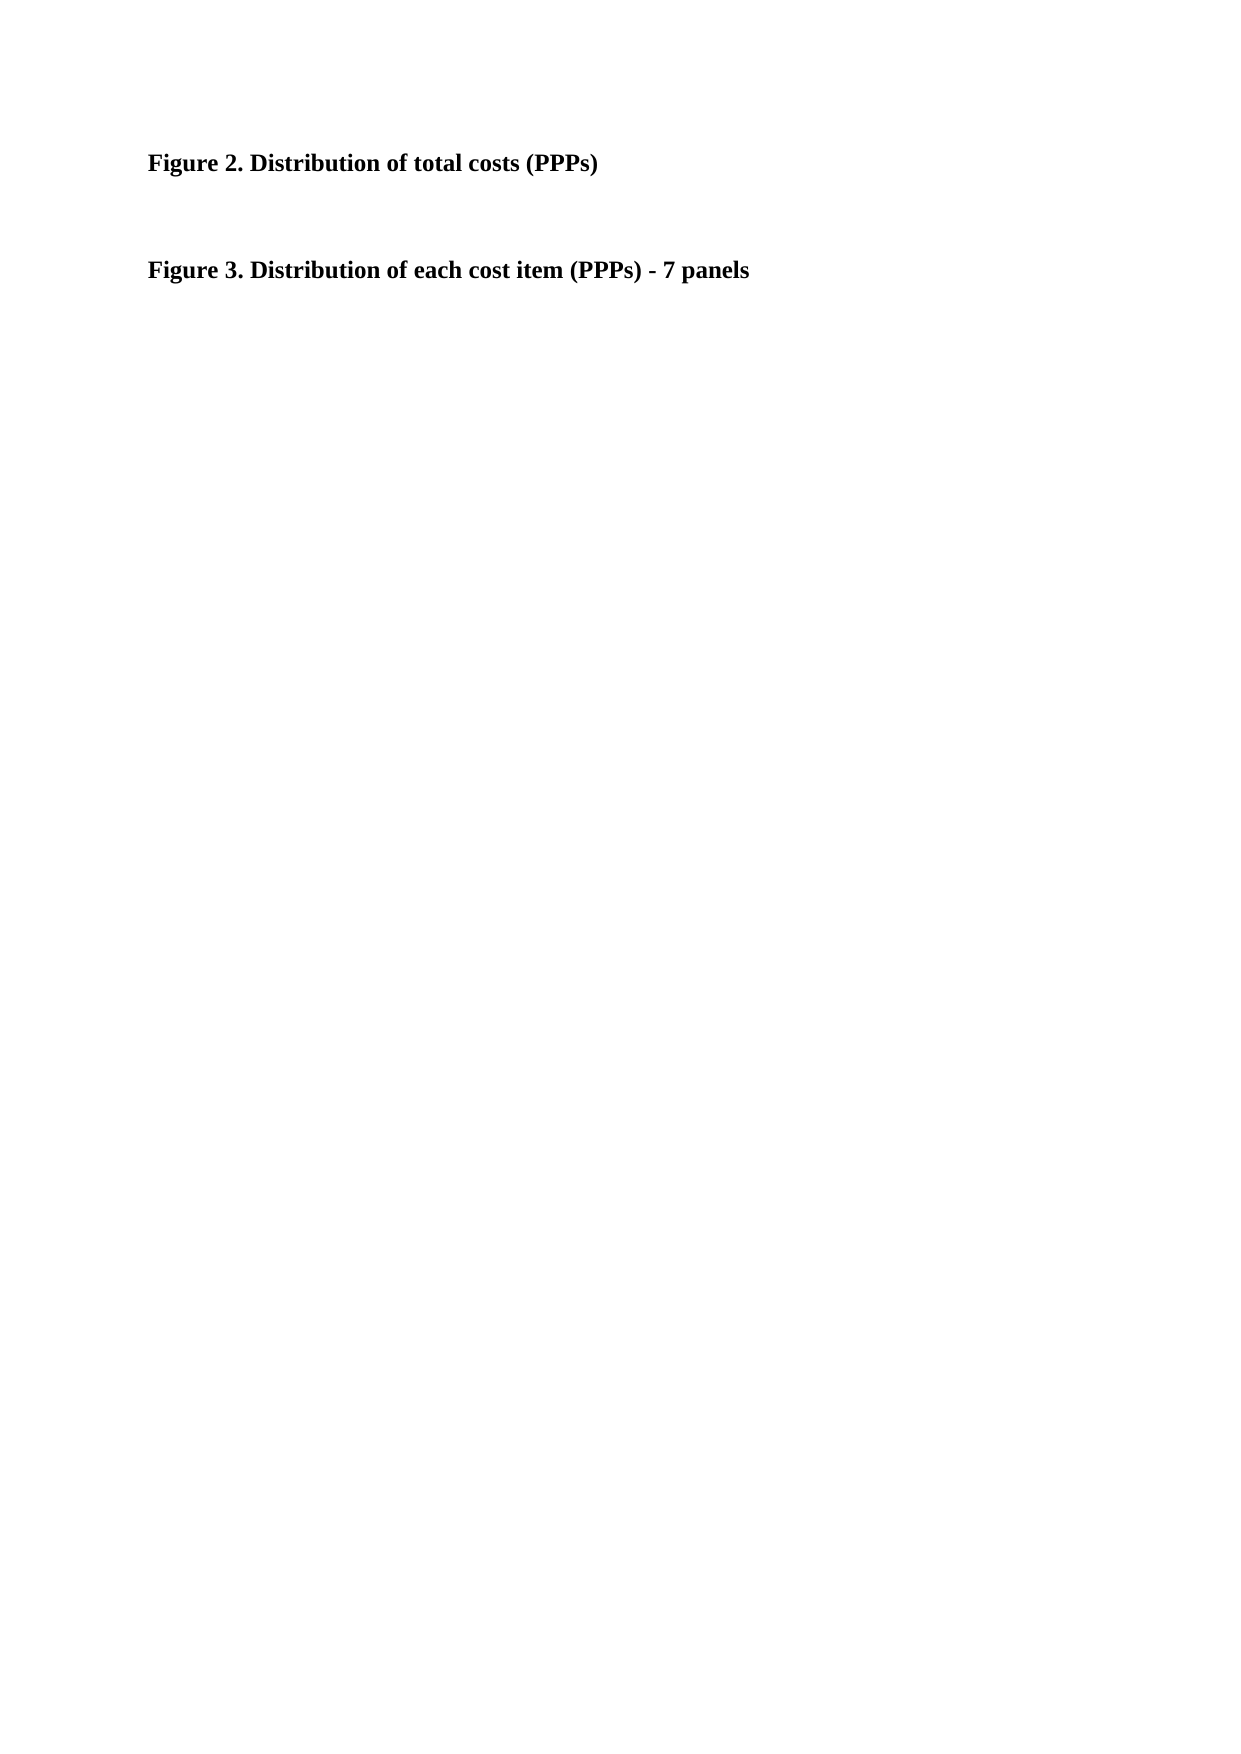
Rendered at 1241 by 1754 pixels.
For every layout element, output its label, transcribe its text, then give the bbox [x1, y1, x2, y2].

text Figure 3. Distribution of each cost item (PPPs) - 7 panels [148, 255, 1093, 284]
text Figure 2. Distribution of total costs (PPPs) [148, 148, 1093, 176]
